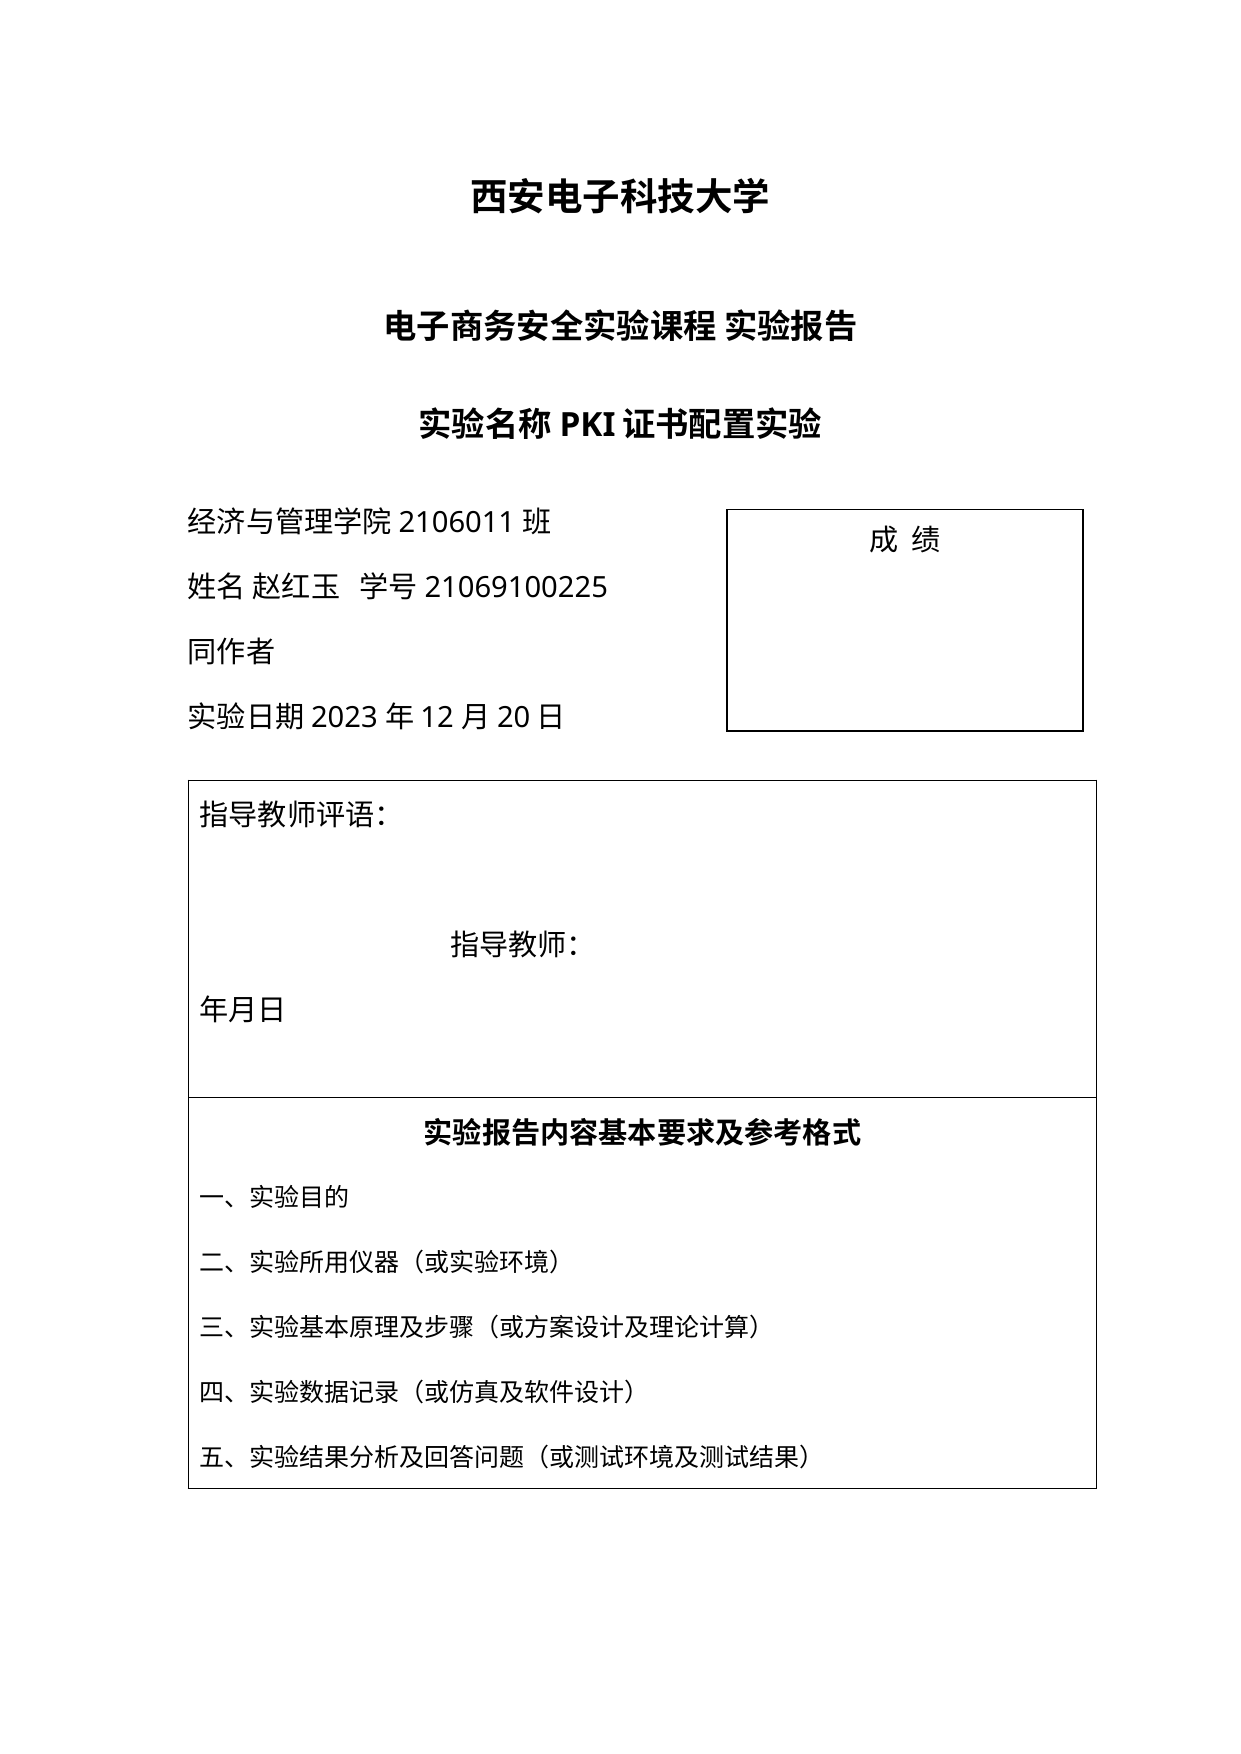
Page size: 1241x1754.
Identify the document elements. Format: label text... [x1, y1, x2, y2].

text 实验日期 2023 年12 月 20日 [187, 682, 1053, 747]
table_header 指导教师评语： 指导教师： 年月日 [189, 781, 1096, 1097]
text 电子商务安全实验课程 实验报告 [187, 292, 1053, 357]
text 同作者 [187, 617, 726, 682]
text 经济与管理学院 2106011 班 [187, 487, 1053, 552]
text 姓名 赵红玉 学号 21069100225 [187, 552, 726, 617]
text 实验名称 PKI证书配置实验 [187, 389, 1053, 454]
table_cell 实验报告内容基本要求及参考格式 一、实验目的 二、实验所用仪器（或实验环境） 三、实验基本原理及步骤（或方案设计及理论计算） 四、实验数据记录（或仿真及软件设计） 五、实验结果分析及回答问题（或测试环境及测试结果） [189, 1098, 1096, 1488]
text 西安电子科技大学 [187, 162, 1053, 227]
